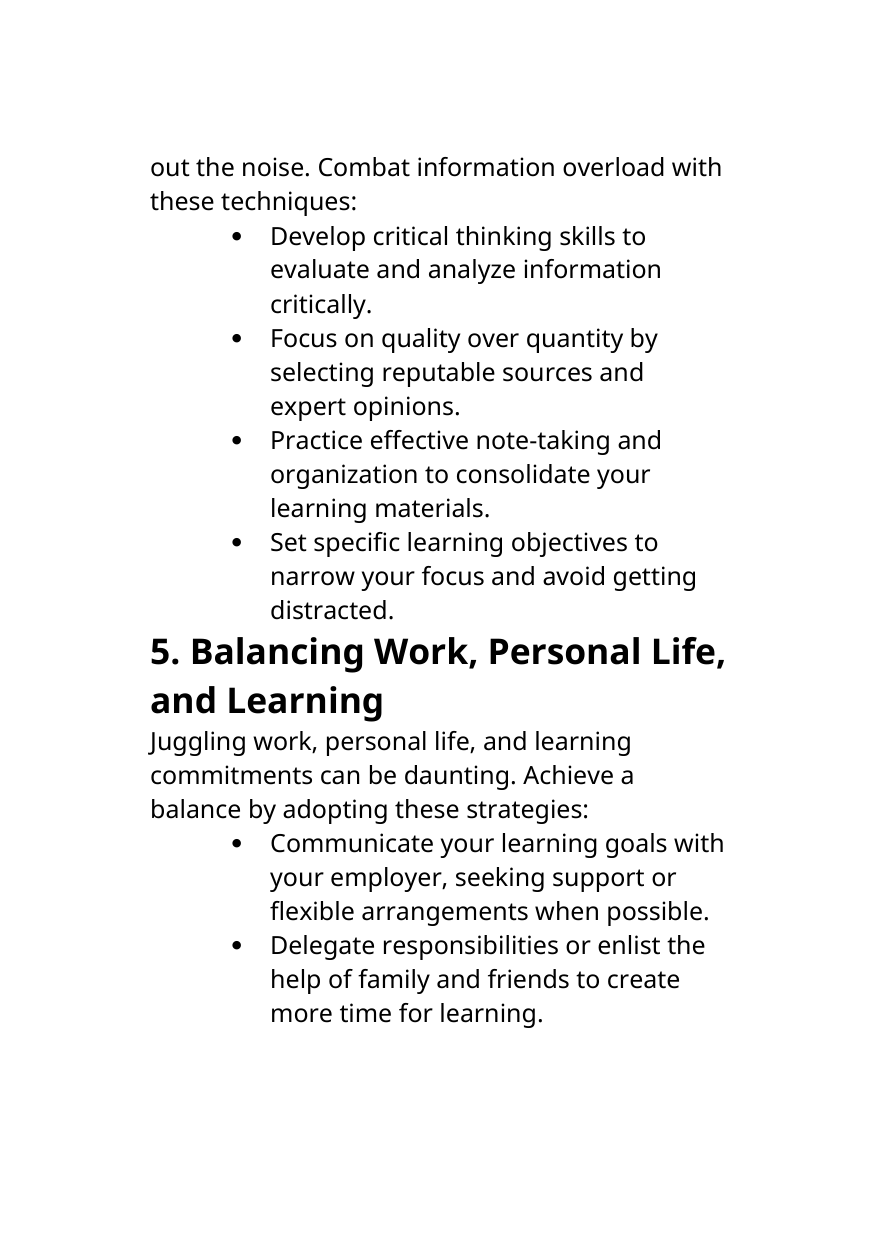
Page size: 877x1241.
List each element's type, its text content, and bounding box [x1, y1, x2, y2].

list Delegate responsibilities or enlist the help of family and friends to create more time for learning. [232, 928, 727, 1030]
list Practice effective note-taking and organization to consolidate your learning materials. [232, 422, 727, 525]
list Develop critical thinking skills to evaluate and analyze information critically. [232, 218, 727, 320]
subtitle 5. Balancing Work, Personal Life, and Learning [150, 627, 727, 723]
list Focus on quality over quantity by selecting reputable sources and expert opinions. [232, 320, 727, 422]
list Set specific learning objectives to narrow your focus and avoid getting distracted. [232, 525, 727, 627]
list Communicate your learning goals with your employer, seeking support or flexible arrangements when possible. [232, 826, 727, 928]
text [150, 150, 727, 218]
text Juggling work, personal life, and learning commitments can be daunting. Achieve a balance by adopting these strategies: [150, 723, 727, 826]
